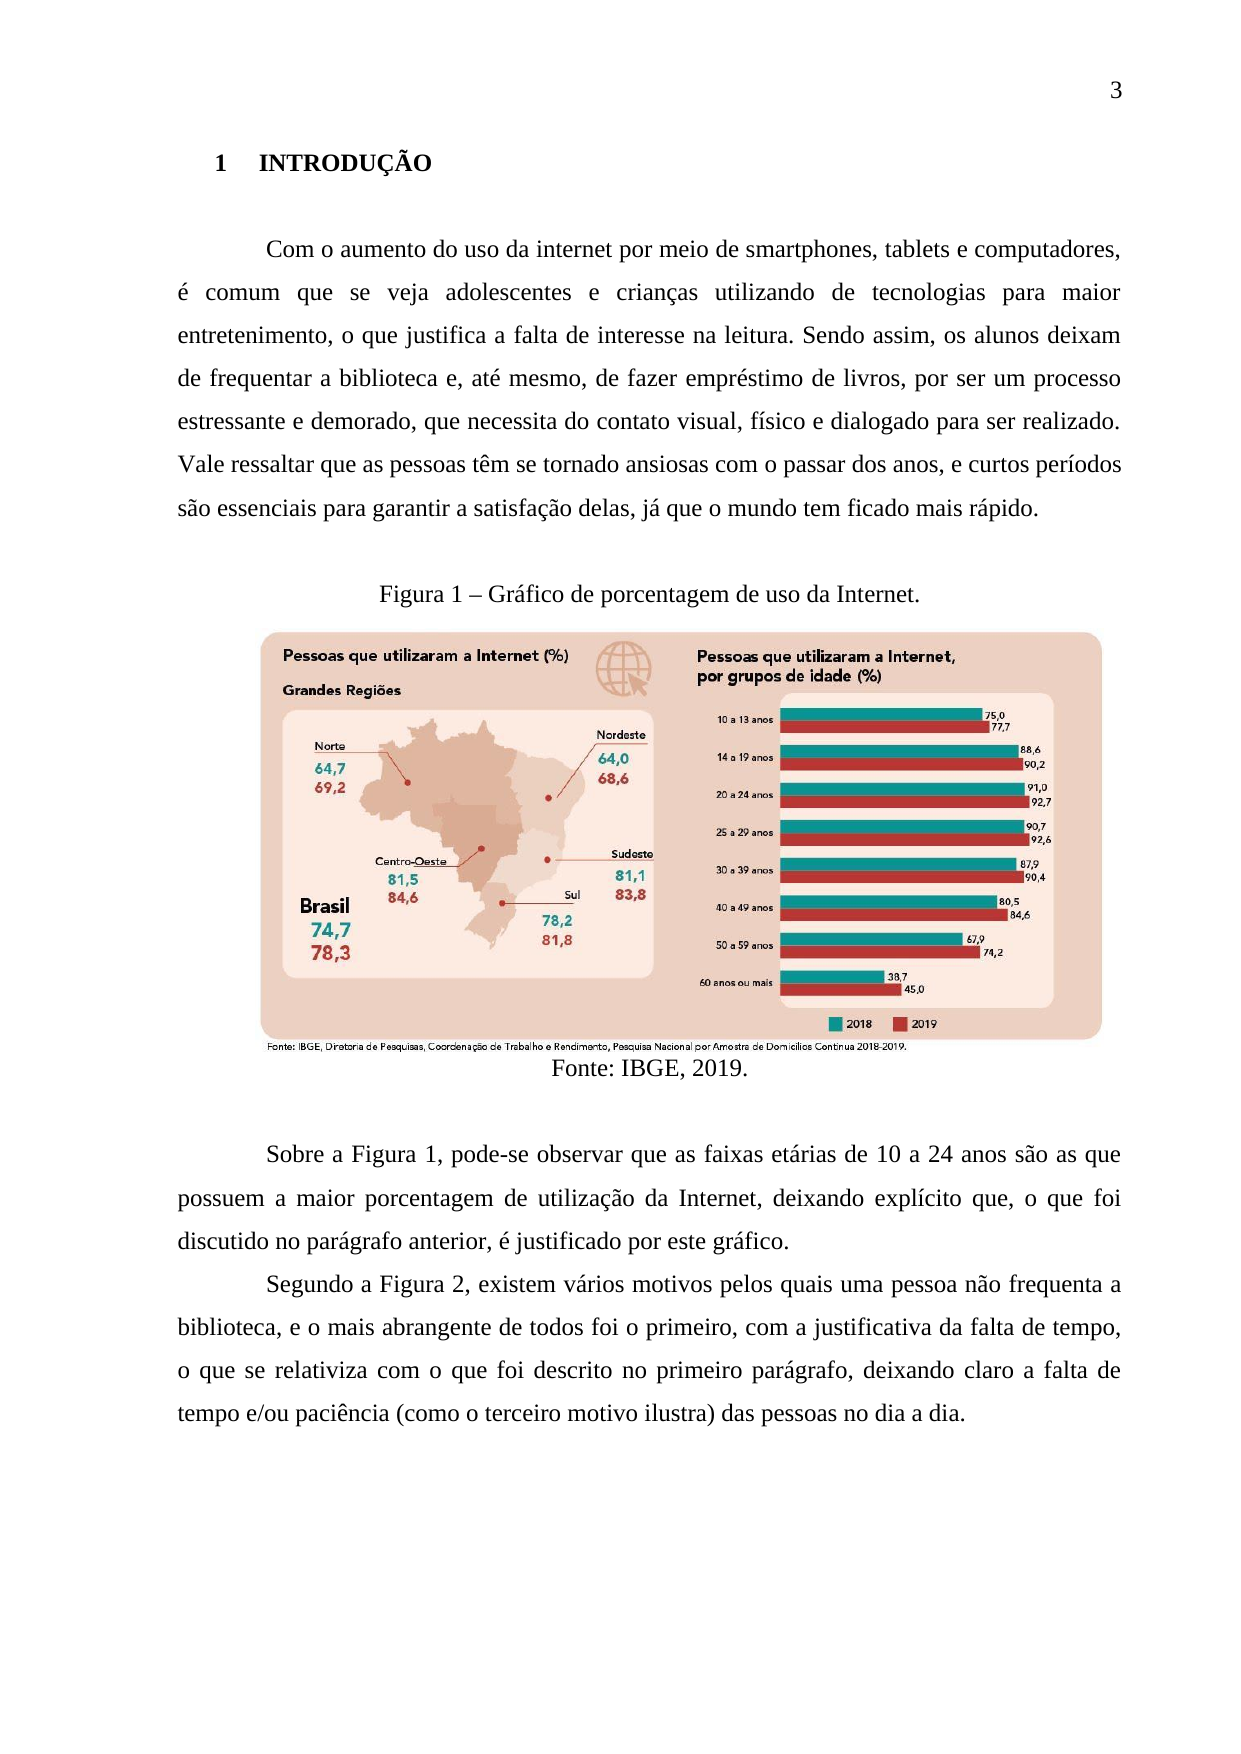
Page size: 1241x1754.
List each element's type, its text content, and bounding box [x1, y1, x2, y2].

text Segundo a Figura 2, existem vários motivos pelos quais uma pessoa não frequenta a biblioteca, e o mais abrangente de todos foi o primeiro, com a justificativa da falta de tempo, o que se relativiza com o que foi descrito no primeiro parágrafo, deixando claro a falta de tempo e/ou paciência (como o terceiro motivo ilustra) das pessoas no dia a dia. [177, 1269, 1122, 1427]
text Fonte: IBGE, 2019. [177, 1053, 1122, 1082]
picture [255, 628, 1105, 1052]
text Figura 1 – Gráfico de porcentagem de uso da Internet. [177, 579, 1122, 608]
text Sobre a Figura 1, pode-se observar que as faixas etárias de 10 a 24 anos são as que possuem a maior porcentagem de utilização da Internet, deixando explícito que, o que foi discutido no parágrafo anterior, é justificado por este gráfico. [177, 1139, 1122, 1254]
text Com o aumento do uso da internet por meio de smartphones, tablets e computadores, é comum que se veja adolescentes e crianças utilizando de tecnologias para maior entretenimento, o que justifica a falta de interesse na leitura. Sendo assim, os alunos deixam de frequentar a biblioteca e, até mesmo, de fazer empréstimo de livros, por ser um processo estressante e demorado, que necessita do contato visual, físico e dialogado para ser realizado. Vale ressaltar que as pessoas têm se tornado ansiosas com o passar dos anos, e curtos períodos são essenciais para garantir a satisfação delas, já que o mundo tem ficado mais rápido. [177, 234, 1122, 521]
subtitle INTRODUÇÃO [214, 148, 1122, 176]
